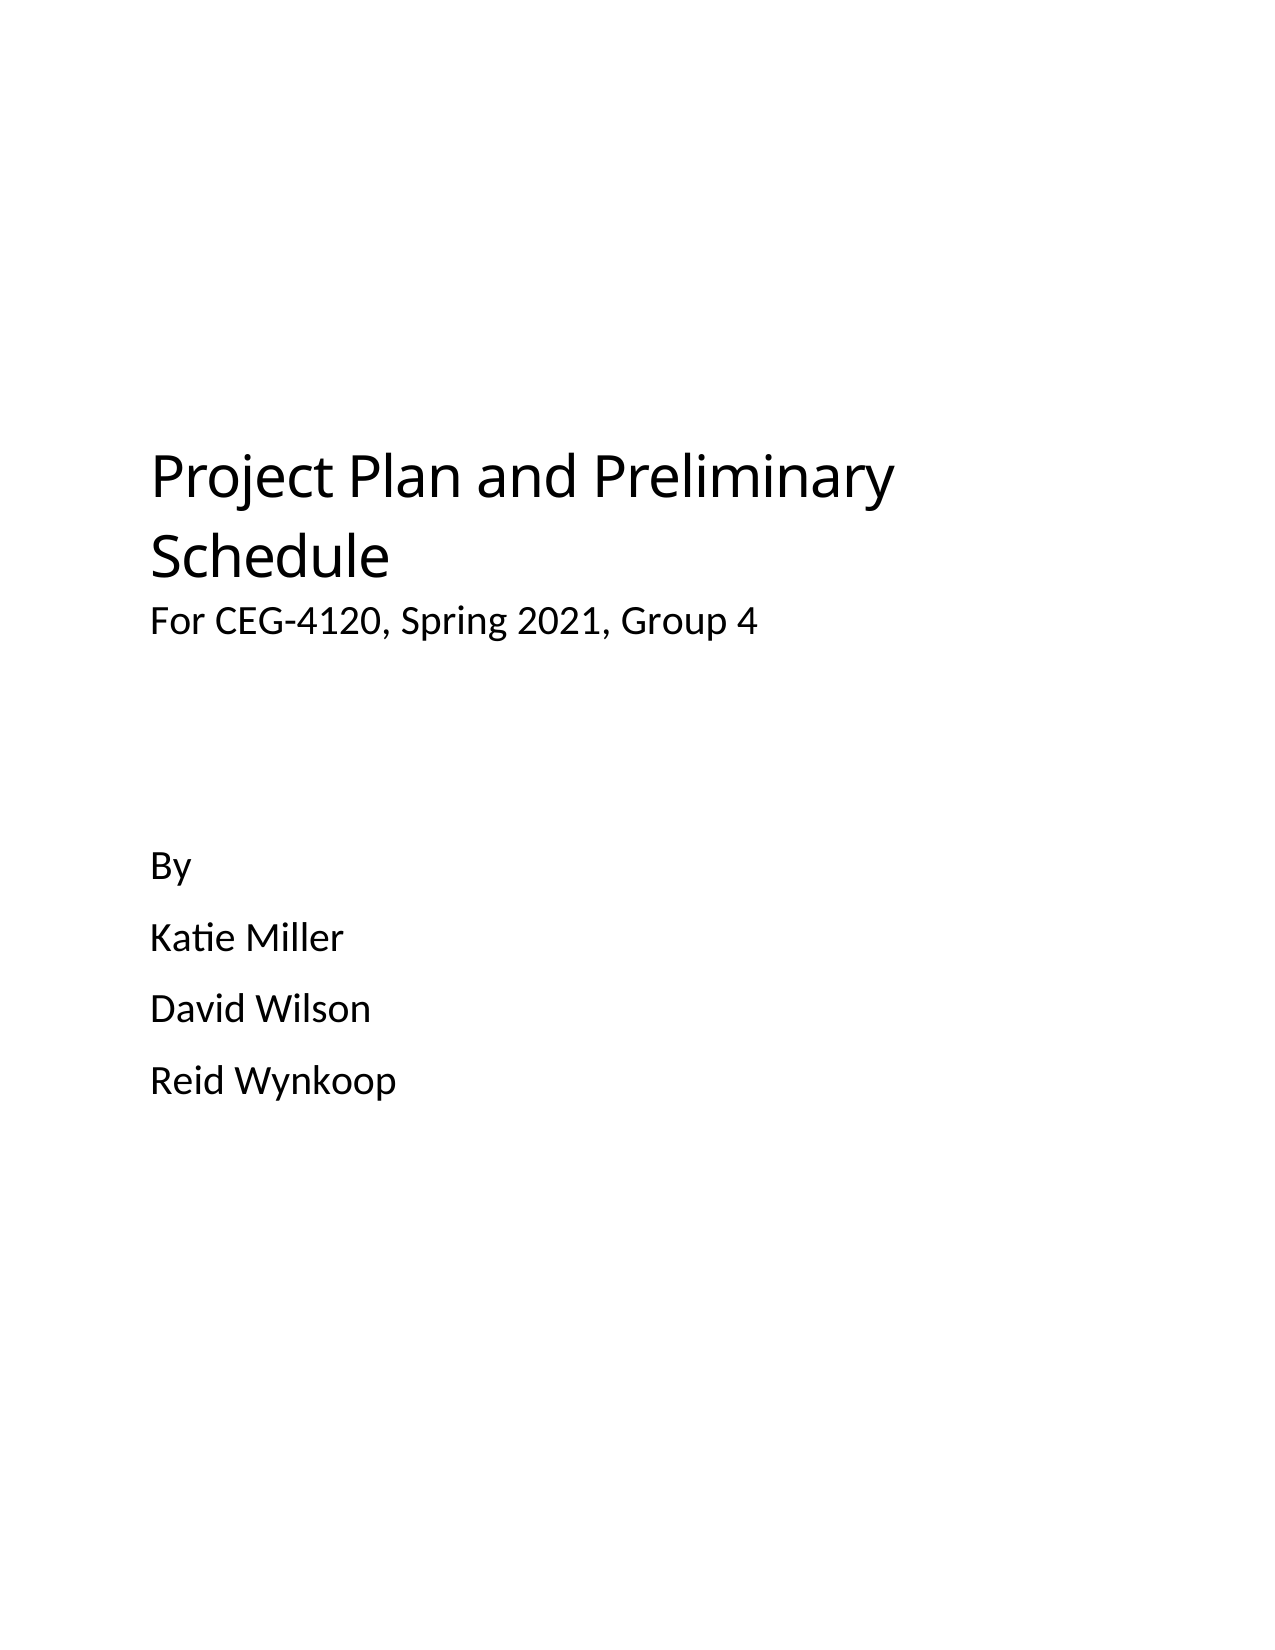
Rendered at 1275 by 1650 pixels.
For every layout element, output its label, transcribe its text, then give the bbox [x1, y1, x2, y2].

text For CEG-4120, Spring 2021, Group 4 [150, 594, 1125, 645]
title Project Plan and Preliminary Schedule [150, 435, 1125, 594]
text David Wilson [150, 982, 1125, 1033]
text By [150, 839, 1125, 890]
text Katie Miller [150, 911, 1125, 961]
text Reid Wynkoop [150, 1054, 1125, 1104]
